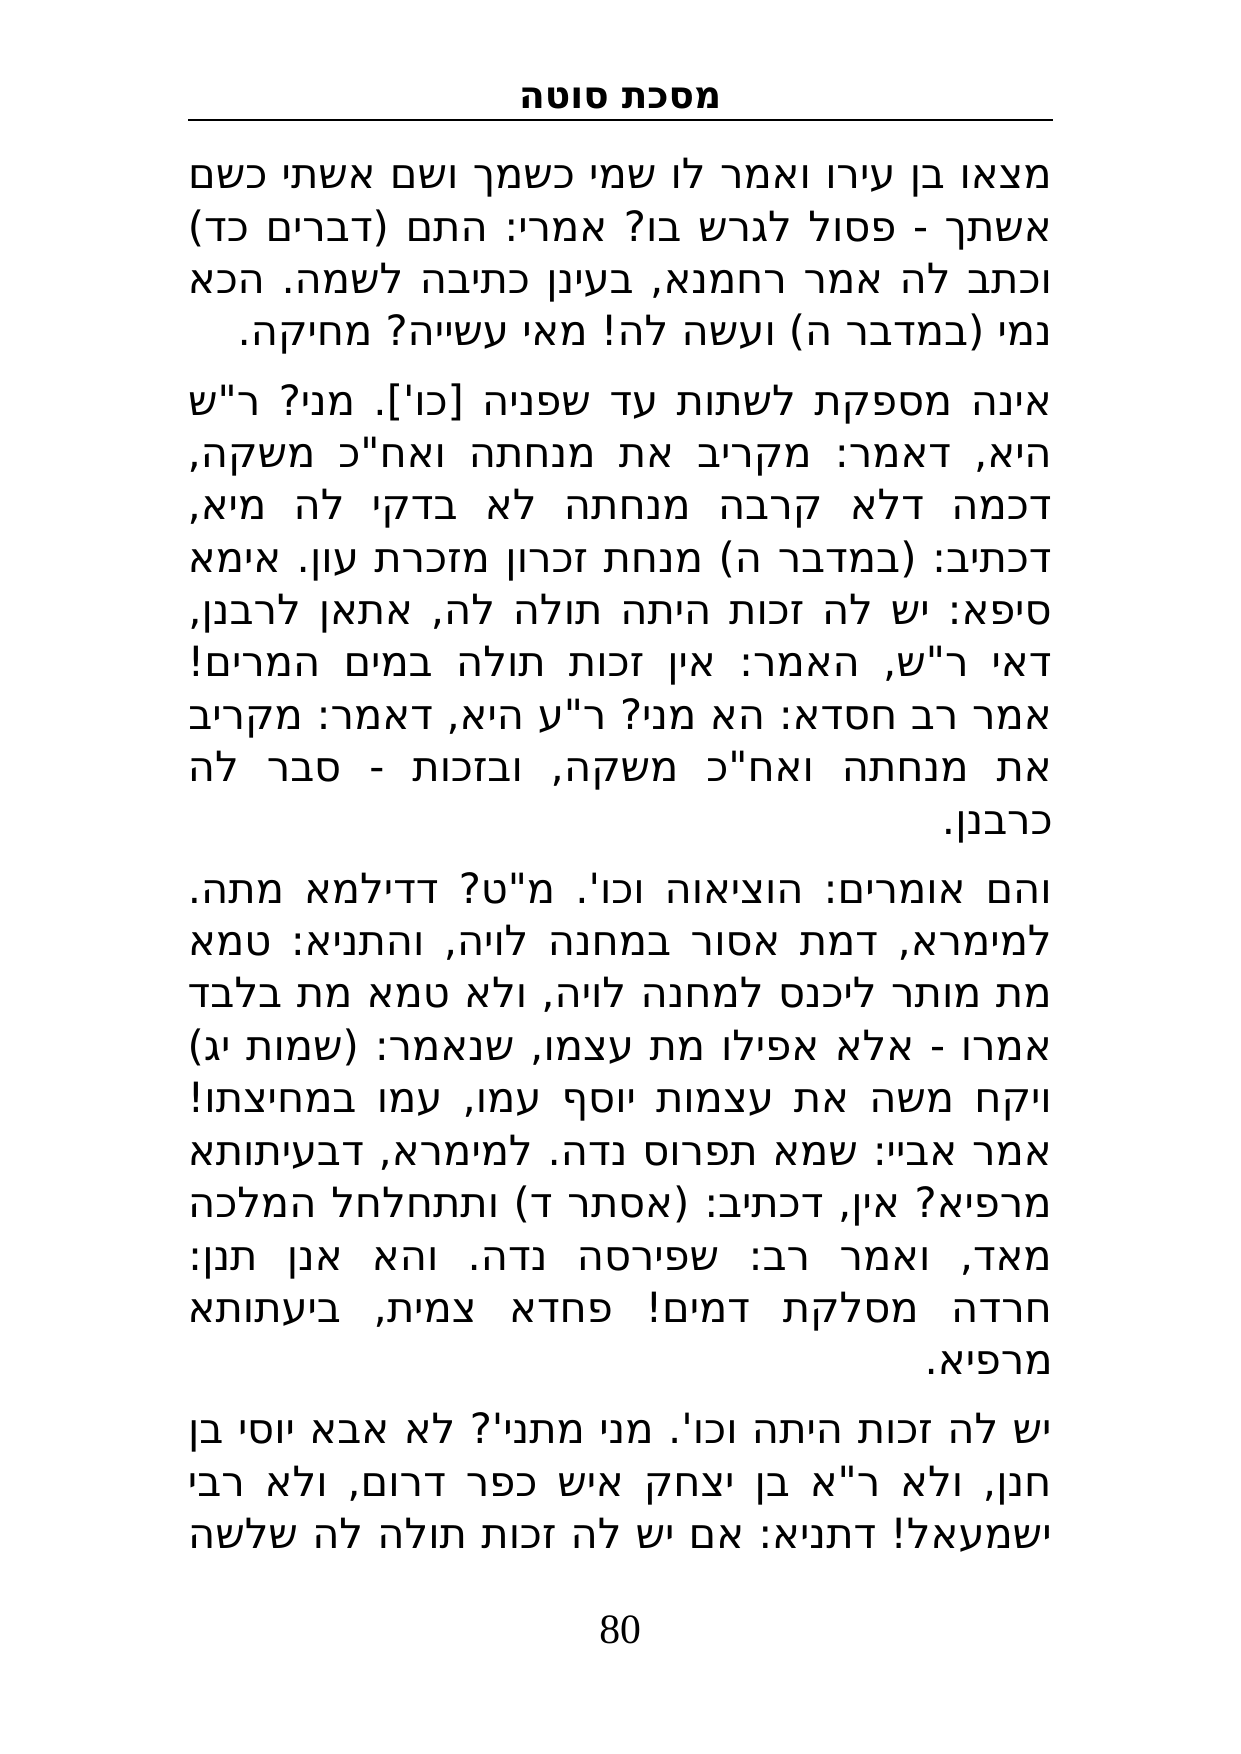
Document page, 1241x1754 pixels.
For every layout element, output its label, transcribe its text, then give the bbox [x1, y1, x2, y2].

text אינה מספקת לשתות עד שפניה [כו']. מני? ר"ש היא, דאמר: מקריב את מנחתה ואח"כ משקה, דכמה דלא קרבה מנחתה לא בדקי לה מיא, דכתיב: (במדבר ה) מנחת זכרון מזכרת עון. אימא סיפא: יש לה זכות היתה תולה לה, אתאן לרבנן, דאי ר"ש, האמר: אין זכות תולה במים המרים! אמר רב חסדא: הא מני? ר"ע היא, דאמר: מקריב את מנחתה ואח"כ משקה, ובזכות - סבר לה כרבנן. [187, 376, 1053, 844]
text והם אומרים: הוציאוה וכו'. מ"ט? דדילמא מתה. למימרא, דמת אסור במחנה לויה, והתניא: טמא מת מותר ליכנס למחנה לויה, ולא טמא מת בלבד אמרו - אלא אפילו מת עצמו, שנאמר: (שמות יג) ויקח משה את עצמות יוסף עמו, עמו במחיצתו! אמר אביי: שמא תפרוס נדה. למימרא, דבעיתותא מרפיא? אין, דכתיב: (אסתר ד) ותתחלחל המלכה מאד, ואמר רב: שפירסה נדה. והא אנן תנן: חרדה מסלקת דמים! פחדא צמית, ביעתותא מרפיא. [187, 864, 1053, 1384]
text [187, 1405, 1053, 1558]
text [187, 150, 1053, 356]
